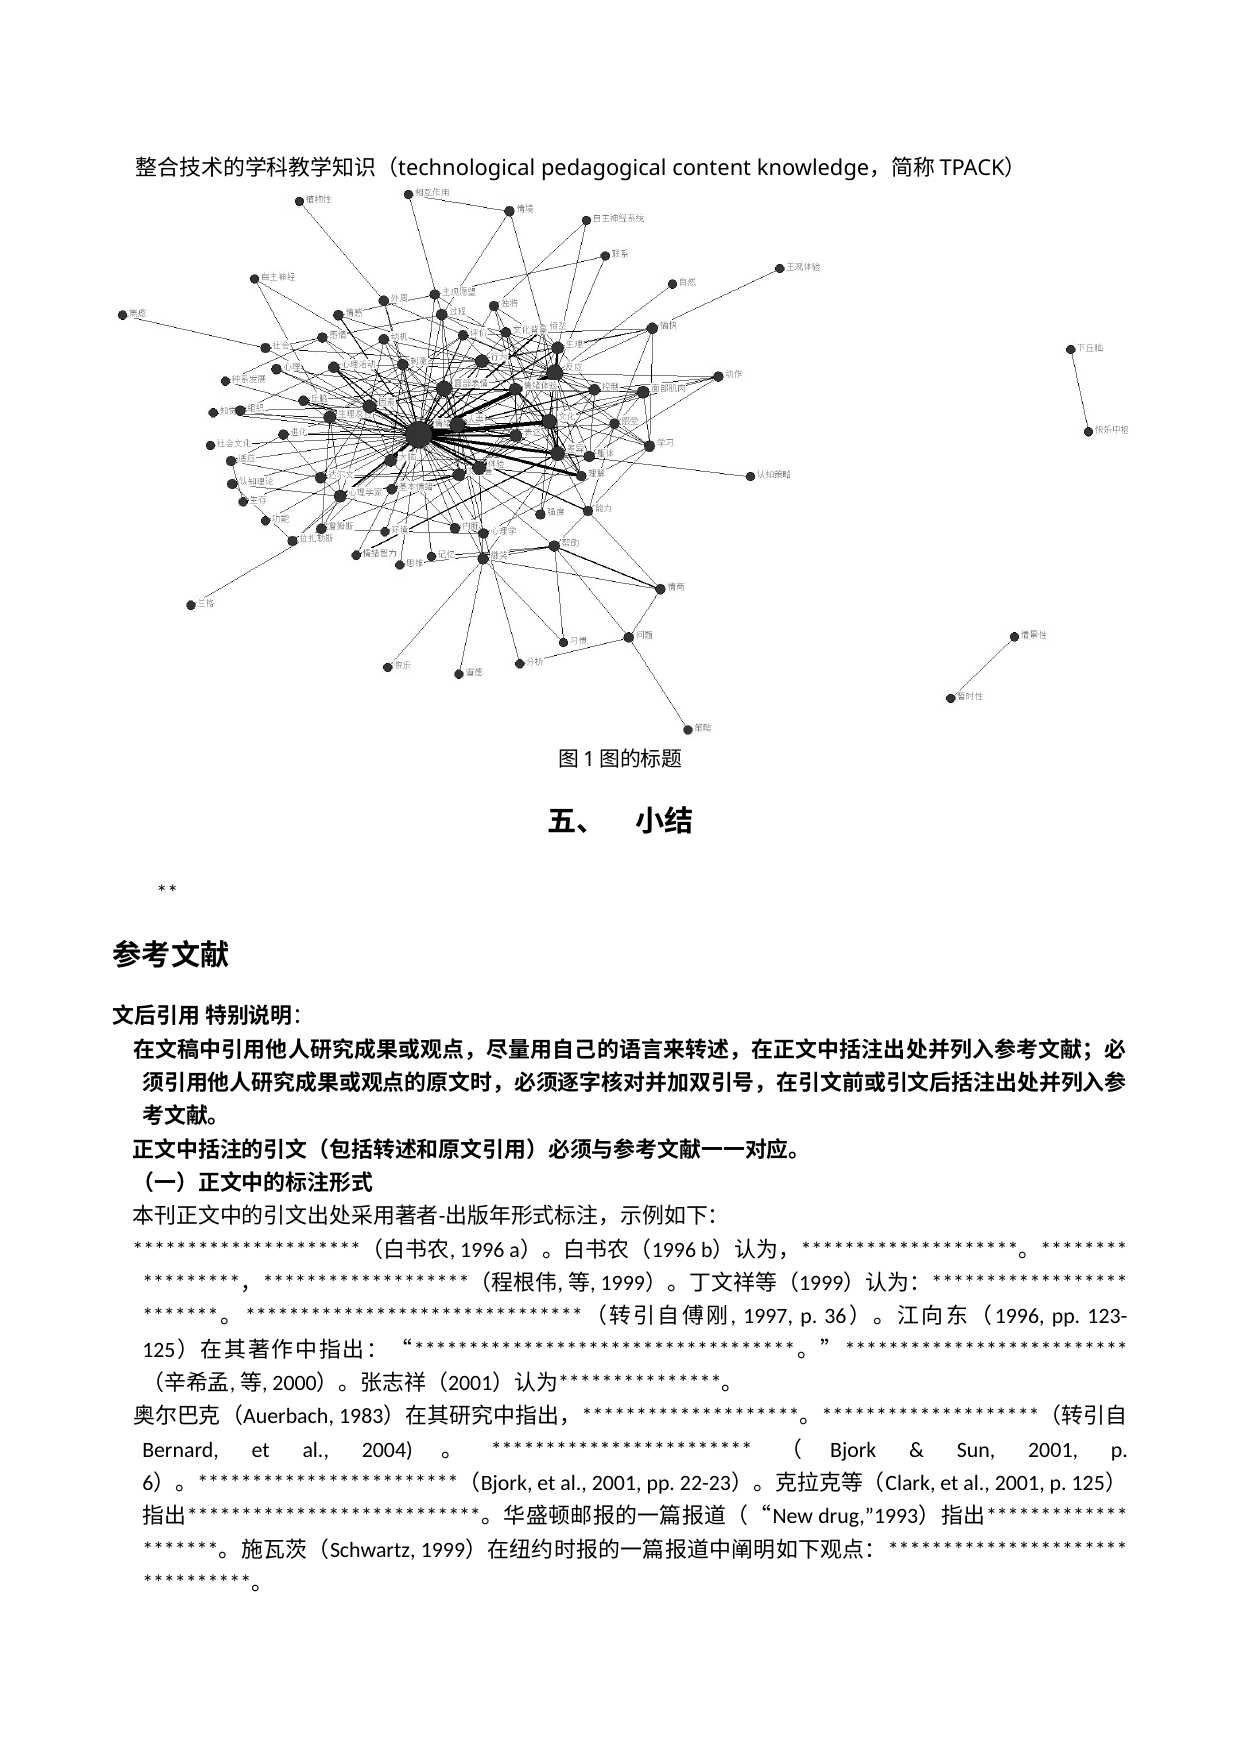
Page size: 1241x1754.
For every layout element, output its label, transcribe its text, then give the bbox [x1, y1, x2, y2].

text 本刊正文中的引文出处采用著者-出版年形式标注，示例如下： [112, 1197, 1128, 1230]
subtitle 参考文献 [112, 939, 1128, 972]
text 图1图的标题 [112, 740, 1128, 773]
text 文后引用 特别说明： [112, 997, 1128, 1030]
text 正文中括注的引文（包括转述和原文引用）必须与参考文献一一对应。 [112, 1130, 1128, 1164]
subtitle 小结 [112, 798, 1128, 840]
text ** [112, 879, 1128, 906]
text 整合技术的学科教学知识（technological pedagogical content knowledge，简称TPACK） [112, 150, 1128, 181]
text *********************（白书农, 1996 a）。白书农（1996 b）认为，********************。*****************，*******************（程根伟, 等, 1999）。丁文祥等（1999）认为：*************************。*******************************（转引自傅刚, 1997, p. 36）。江向东（1996, pp. 123-125）在其著作中指出：“***********************************。”**************************（辛希孟, 等, 2000）。张志祥（2001）认为***************。 [112, 1230, 1128, 1397]
picture [112, 181, 1129, 740]
text 在文稿中引用他人研究成果或观点，尽量用自己的语言来转述，在正文中括注出处并列入参考文献；必须引用他人研究成果或观点的原文时，必须逐字核对并加双引号，在引文前或引文后括注出处并列入参考文献。 [112, 1030, 1128, 1130]
text （一）正文中的标注形式 [112, 1164, 1128, 1197]
text 奥尔巴克（Auerbach, 1983）在其研究中指出，********************。********************（转引自Bernard, et al., 2004)。************************（Bjork & Sun, 2001, p. 6）。************************（Bjork, et al., 2001, pp. 22-23）。克拉克等（Clark, et al., 2001, p. 125）指出***************************。华盛顿邮报的一篇报道（“New drug,”1993）指出********************。施瓦茨（Schwartz, 1999）在纽约时报的一篇报道中阐明如下观点：********************************。 [112, 1397, 1128, 1597]
